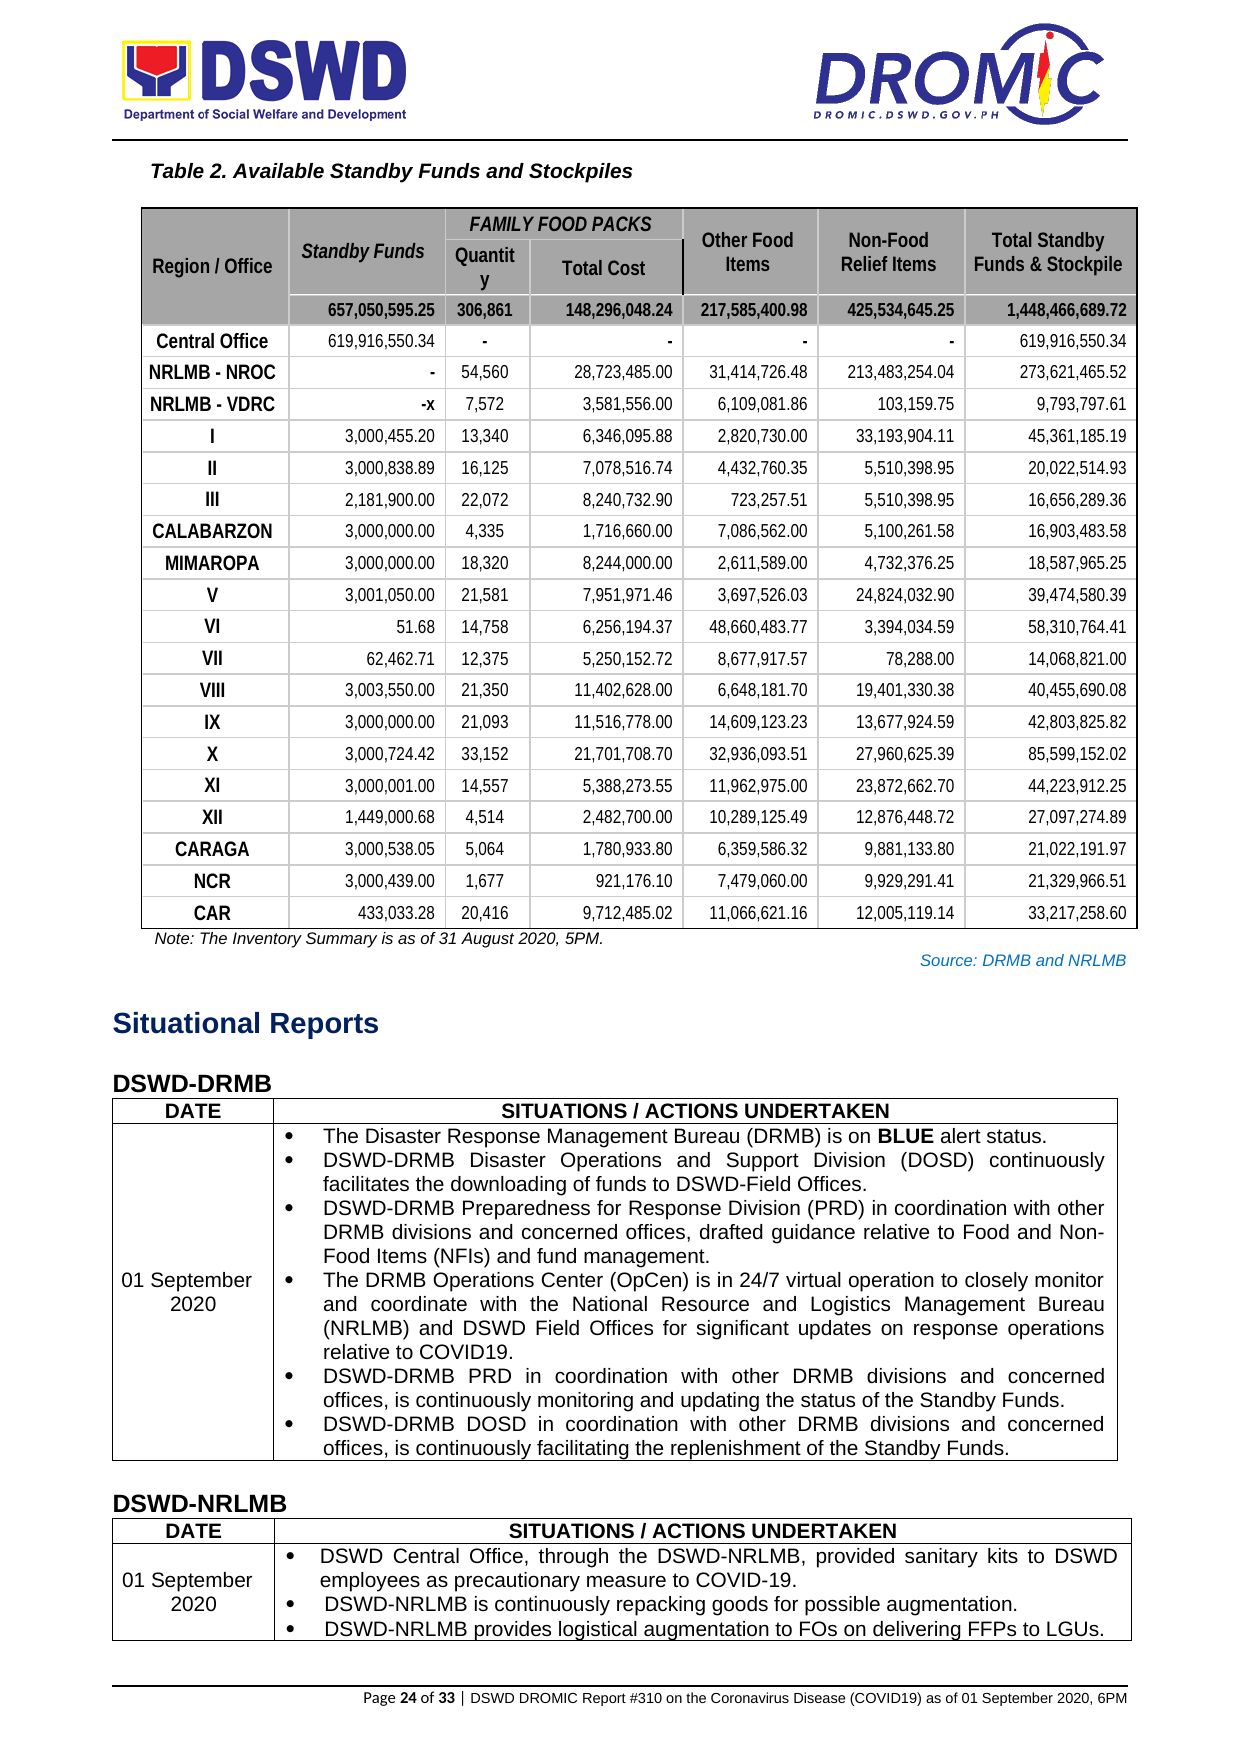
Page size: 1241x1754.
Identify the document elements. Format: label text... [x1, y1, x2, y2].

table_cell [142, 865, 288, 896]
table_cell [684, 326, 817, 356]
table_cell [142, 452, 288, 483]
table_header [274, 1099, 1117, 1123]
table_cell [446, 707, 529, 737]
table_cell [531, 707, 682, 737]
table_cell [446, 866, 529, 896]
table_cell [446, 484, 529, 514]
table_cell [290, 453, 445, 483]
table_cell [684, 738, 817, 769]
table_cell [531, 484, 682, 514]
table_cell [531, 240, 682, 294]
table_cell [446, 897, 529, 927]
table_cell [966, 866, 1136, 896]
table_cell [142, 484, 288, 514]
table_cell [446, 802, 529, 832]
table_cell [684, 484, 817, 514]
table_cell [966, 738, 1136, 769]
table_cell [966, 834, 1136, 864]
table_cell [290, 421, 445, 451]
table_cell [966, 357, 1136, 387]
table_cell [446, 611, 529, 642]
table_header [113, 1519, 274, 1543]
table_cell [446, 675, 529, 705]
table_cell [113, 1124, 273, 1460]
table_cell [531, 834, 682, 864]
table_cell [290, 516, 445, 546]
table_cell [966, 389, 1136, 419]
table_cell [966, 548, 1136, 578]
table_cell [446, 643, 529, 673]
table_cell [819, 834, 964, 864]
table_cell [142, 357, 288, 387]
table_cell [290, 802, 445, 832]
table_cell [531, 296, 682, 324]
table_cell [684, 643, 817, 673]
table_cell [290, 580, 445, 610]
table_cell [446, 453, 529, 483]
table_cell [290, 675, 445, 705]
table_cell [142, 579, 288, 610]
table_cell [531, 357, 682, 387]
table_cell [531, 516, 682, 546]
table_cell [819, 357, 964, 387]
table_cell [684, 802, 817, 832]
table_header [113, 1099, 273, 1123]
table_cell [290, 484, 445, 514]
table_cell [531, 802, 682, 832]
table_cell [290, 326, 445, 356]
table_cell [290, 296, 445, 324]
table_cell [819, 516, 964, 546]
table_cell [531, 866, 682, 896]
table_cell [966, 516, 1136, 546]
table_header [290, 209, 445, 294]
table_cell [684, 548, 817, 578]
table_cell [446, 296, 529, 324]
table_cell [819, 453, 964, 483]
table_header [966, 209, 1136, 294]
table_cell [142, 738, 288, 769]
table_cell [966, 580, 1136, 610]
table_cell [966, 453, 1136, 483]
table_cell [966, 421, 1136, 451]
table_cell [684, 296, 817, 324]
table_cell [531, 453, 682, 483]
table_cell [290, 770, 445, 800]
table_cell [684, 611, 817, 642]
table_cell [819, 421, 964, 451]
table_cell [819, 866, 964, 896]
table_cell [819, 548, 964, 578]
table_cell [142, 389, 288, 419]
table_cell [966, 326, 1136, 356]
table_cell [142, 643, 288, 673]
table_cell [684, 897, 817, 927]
picture [112, 37, 416, 125]
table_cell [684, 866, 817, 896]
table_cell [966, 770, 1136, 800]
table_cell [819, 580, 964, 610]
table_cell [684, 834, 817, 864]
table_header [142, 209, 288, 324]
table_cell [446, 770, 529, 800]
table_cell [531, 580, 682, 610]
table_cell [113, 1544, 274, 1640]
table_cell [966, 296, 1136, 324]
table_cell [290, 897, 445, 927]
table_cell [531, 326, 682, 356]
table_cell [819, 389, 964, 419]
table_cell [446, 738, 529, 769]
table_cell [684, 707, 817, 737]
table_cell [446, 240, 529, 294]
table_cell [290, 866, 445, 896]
text Situational Reports [112, 1007, 1128, 1040]
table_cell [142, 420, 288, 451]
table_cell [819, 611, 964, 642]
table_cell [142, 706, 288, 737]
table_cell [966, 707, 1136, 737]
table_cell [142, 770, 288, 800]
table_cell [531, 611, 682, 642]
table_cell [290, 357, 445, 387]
text Table 2. Available Standby Funds and Stockpiles [112, 159, 1128, 183]
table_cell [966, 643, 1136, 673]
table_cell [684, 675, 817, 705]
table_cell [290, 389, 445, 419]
text Source: DRMB and NRLMB [112, 951, 1128, 970]
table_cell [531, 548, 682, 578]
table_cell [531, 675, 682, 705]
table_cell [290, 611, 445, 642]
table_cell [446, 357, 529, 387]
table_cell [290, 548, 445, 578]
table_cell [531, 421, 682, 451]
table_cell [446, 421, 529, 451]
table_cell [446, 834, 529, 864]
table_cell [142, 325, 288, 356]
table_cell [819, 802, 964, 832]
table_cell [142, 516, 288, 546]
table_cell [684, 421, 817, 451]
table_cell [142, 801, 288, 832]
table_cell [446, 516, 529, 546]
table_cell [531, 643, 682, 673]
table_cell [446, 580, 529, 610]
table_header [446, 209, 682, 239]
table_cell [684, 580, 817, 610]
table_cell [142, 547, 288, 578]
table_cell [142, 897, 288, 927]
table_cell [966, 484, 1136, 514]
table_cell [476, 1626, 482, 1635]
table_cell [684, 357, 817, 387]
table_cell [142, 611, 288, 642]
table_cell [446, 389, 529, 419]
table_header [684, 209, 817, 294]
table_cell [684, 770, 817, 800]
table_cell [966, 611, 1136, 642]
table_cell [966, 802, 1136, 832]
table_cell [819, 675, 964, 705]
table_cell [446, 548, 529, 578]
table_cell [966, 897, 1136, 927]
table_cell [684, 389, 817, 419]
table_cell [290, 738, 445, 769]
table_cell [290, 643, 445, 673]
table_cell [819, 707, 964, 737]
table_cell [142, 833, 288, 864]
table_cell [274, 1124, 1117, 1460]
text DSWD-DRMB [112, 1069, 1128, 1098]
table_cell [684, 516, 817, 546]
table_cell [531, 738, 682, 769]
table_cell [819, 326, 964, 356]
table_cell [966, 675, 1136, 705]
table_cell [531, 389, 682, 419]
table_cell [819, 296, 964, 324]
text Note: The Inventory Summary is as of 31 August 2020, 5PM. [150, 929, 1128, 948]
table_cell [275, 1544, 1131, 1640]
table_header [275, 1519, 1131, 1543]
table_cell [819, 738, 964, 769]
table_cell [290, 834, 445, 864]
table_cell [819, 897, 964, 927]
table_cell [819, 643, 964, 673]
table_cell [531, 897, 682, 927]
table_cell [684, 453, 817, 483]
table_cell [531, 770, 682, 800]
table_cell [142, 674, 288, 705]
text DSWD-NRLMB [112, 1489, 1128, 1518]
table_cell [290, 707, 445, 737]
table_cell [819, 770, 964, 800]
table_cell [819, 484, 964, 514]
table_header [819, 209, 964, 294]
picture [781, 23, 1133, 125]
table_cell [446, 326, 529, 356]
